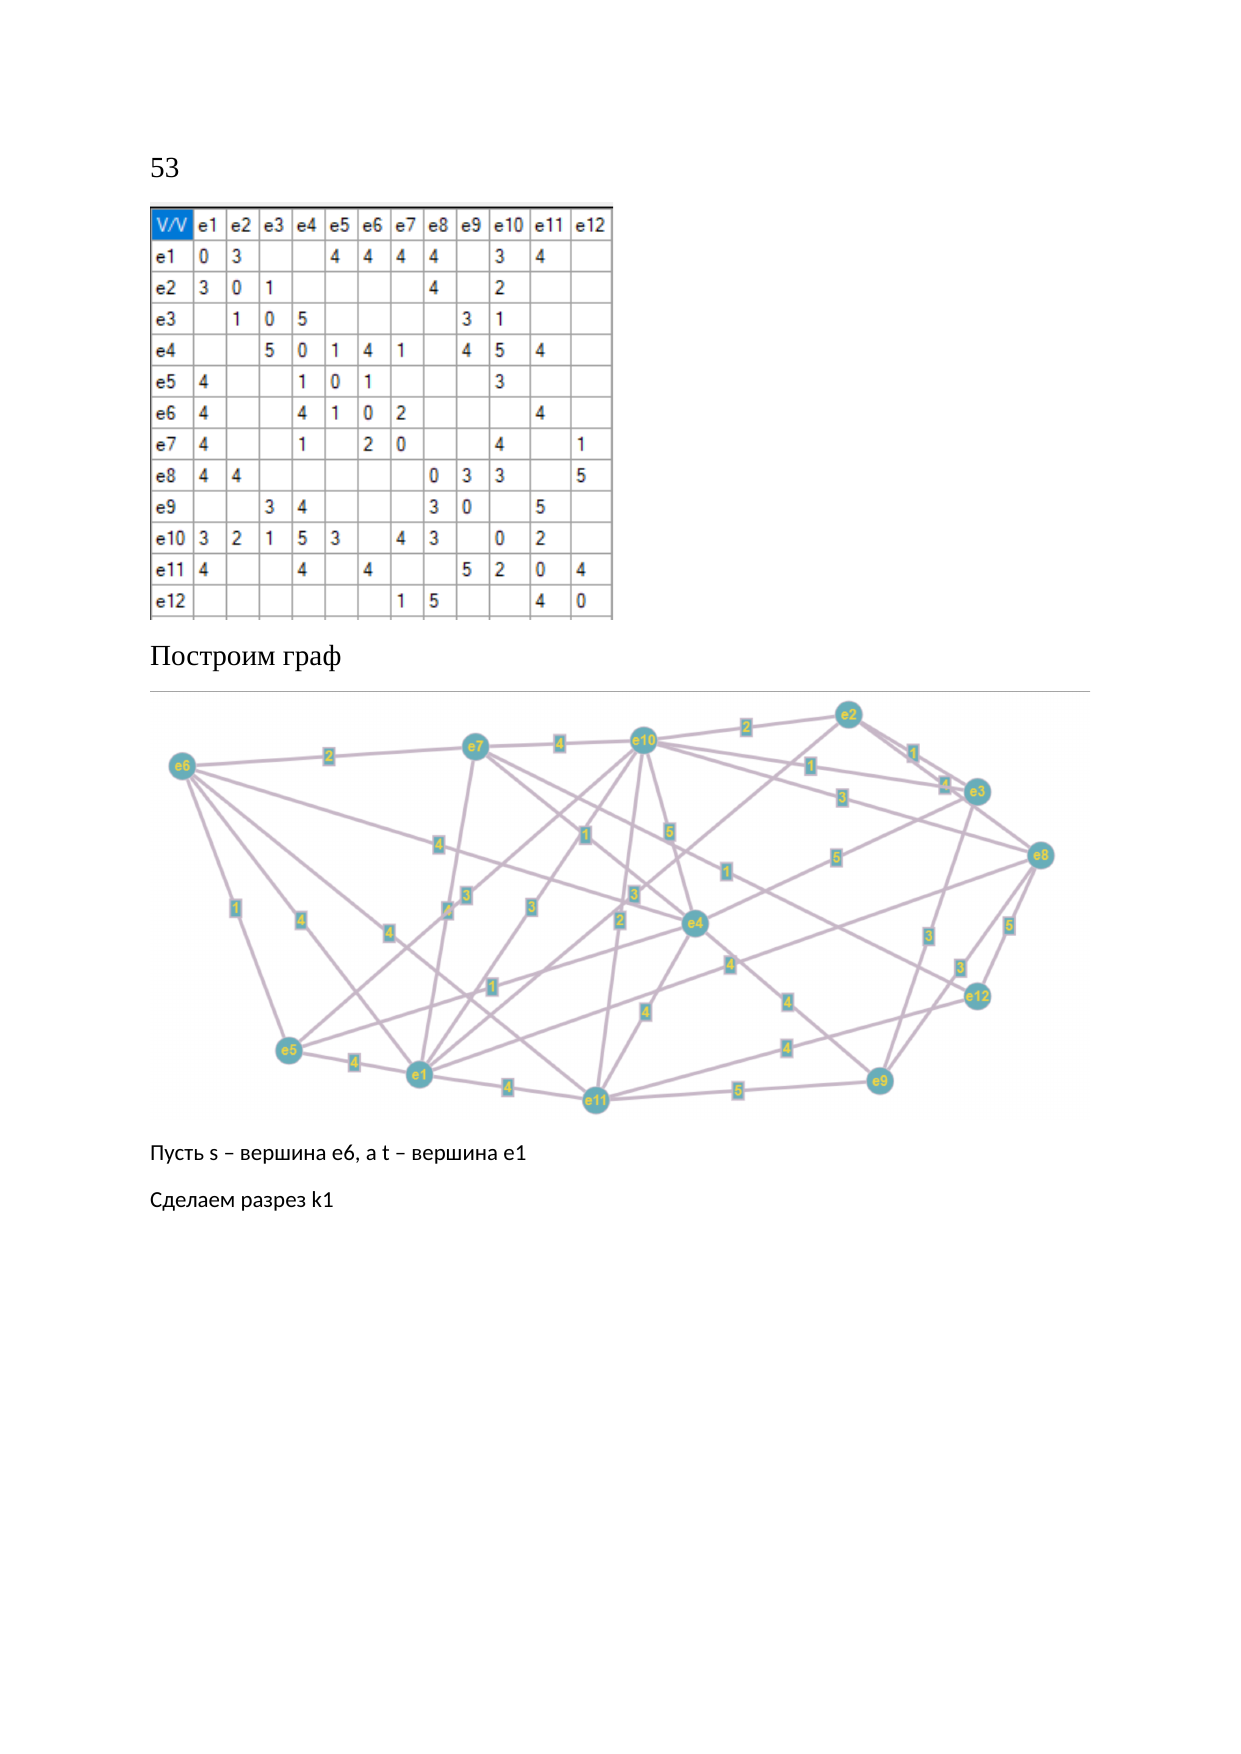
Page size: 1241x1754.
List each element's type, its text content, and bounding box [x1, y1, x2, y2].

text Построим граф [150, 638, 1090, 672]
text Пусть s – вершина e6, а t – вершина e1 [150, 1138, 1090, 1166]
picture [150, 691, 1091, 1120]
text 53 [150, 150, 1090, 183]
text Сделаем разрез k1 [150, 1185, 1090, 1213]
picture [150, 202, 614, 620]
